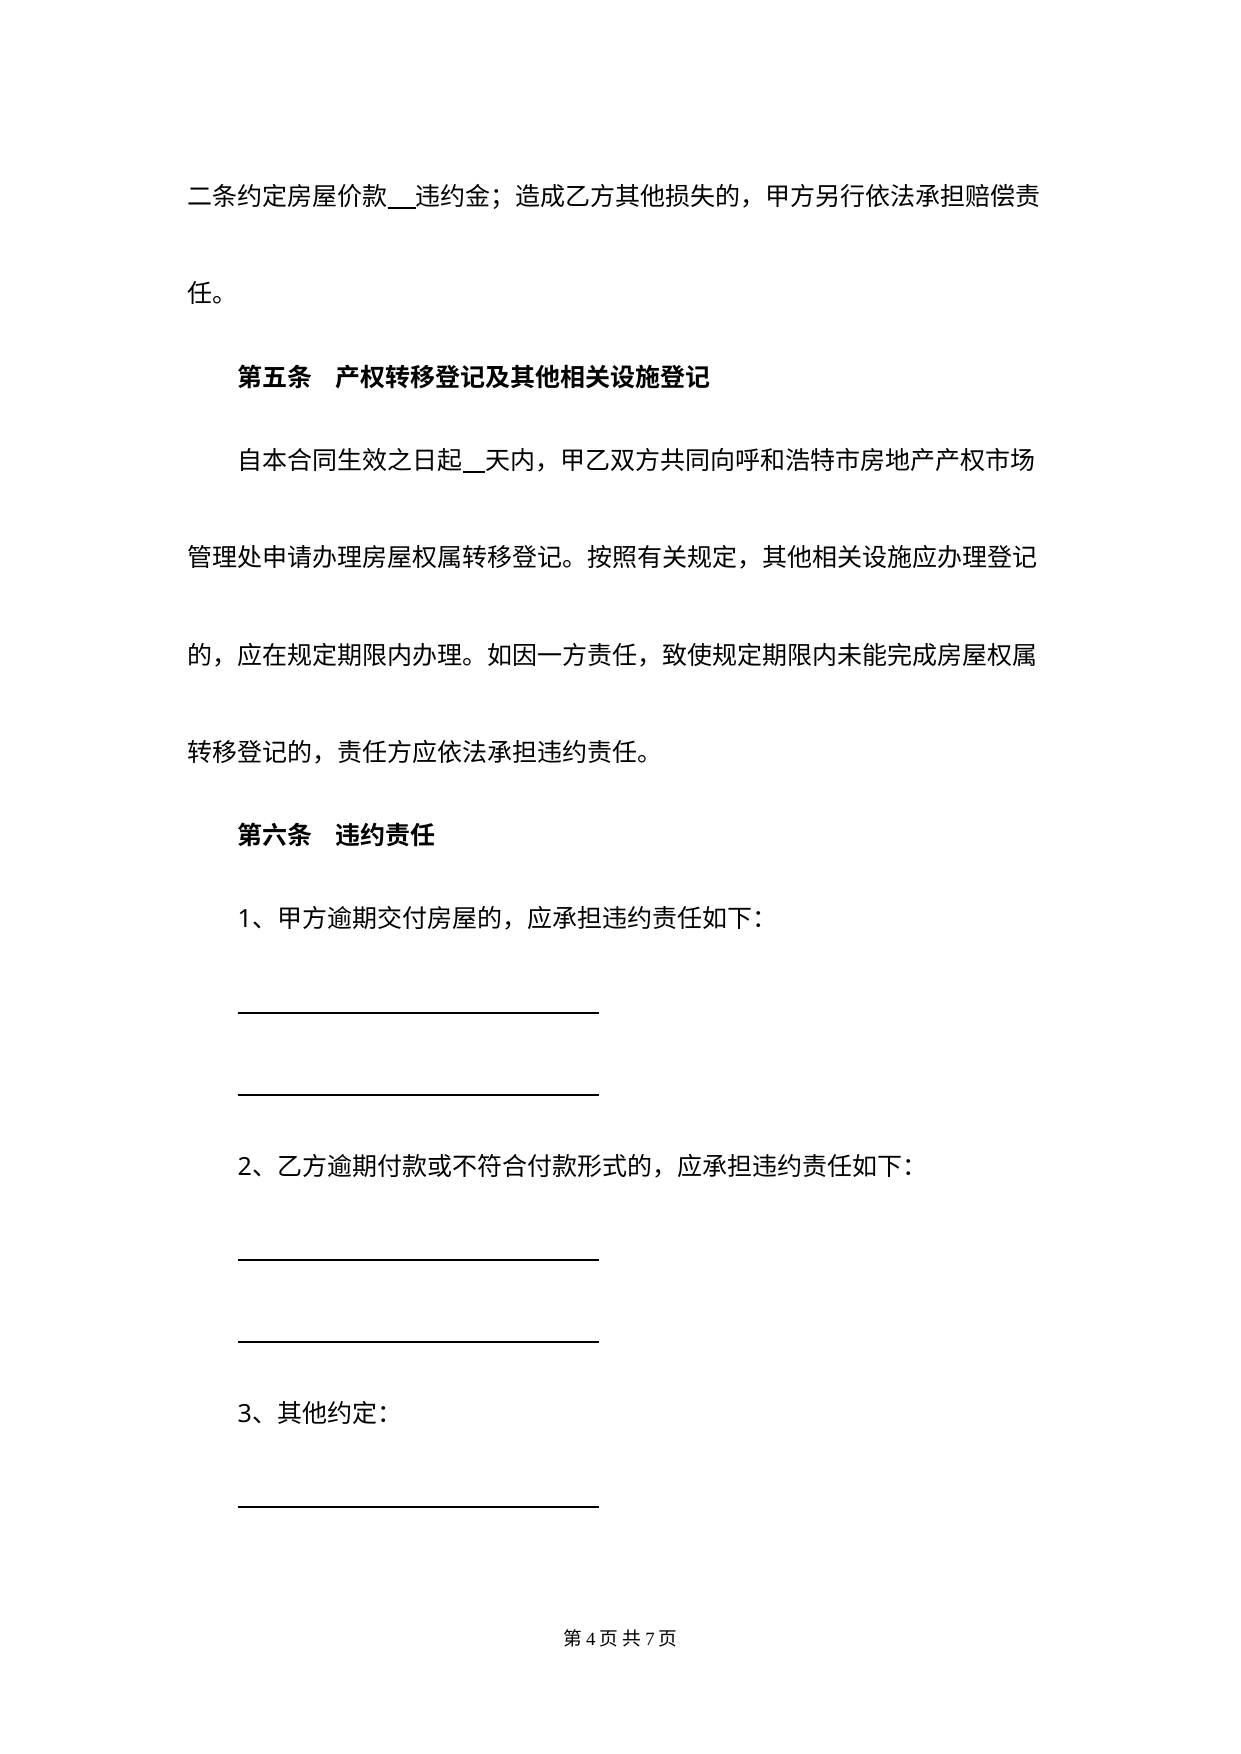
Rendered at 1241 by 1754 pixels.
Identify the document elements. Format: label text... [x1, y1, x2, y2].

text 2、乙方逾期付款或不符合付款形式的，应承担违约责任如下： [187, 1132, 1053, 1197]
text 3、其他约定： [187, 1379, 1053, 1444]
text 自本合同生效之日起 天内，甲乙双方共同向呼和浩特市房地产产权市场管理处申请办理房屋权属转移登记。按照有关规定，其他相关设施应办理登记的，应在规定期限内办理。如因一方责任，致使规定期限内未能完成房屋权属转移登记的，责任方应依法承担违约责任。 [187, 426, 1053, 783]
text 第五条 产权转移登记及其他相关设施登记 [187, 343, 1053, 408]
text 第六条 违约责任 [187, 801, 1053, 866]
text 1、甲方逾期交付房屋的，应承担违约责任如下： [187, 884, 1053, 949]
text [187, 162, 1053, 324]
